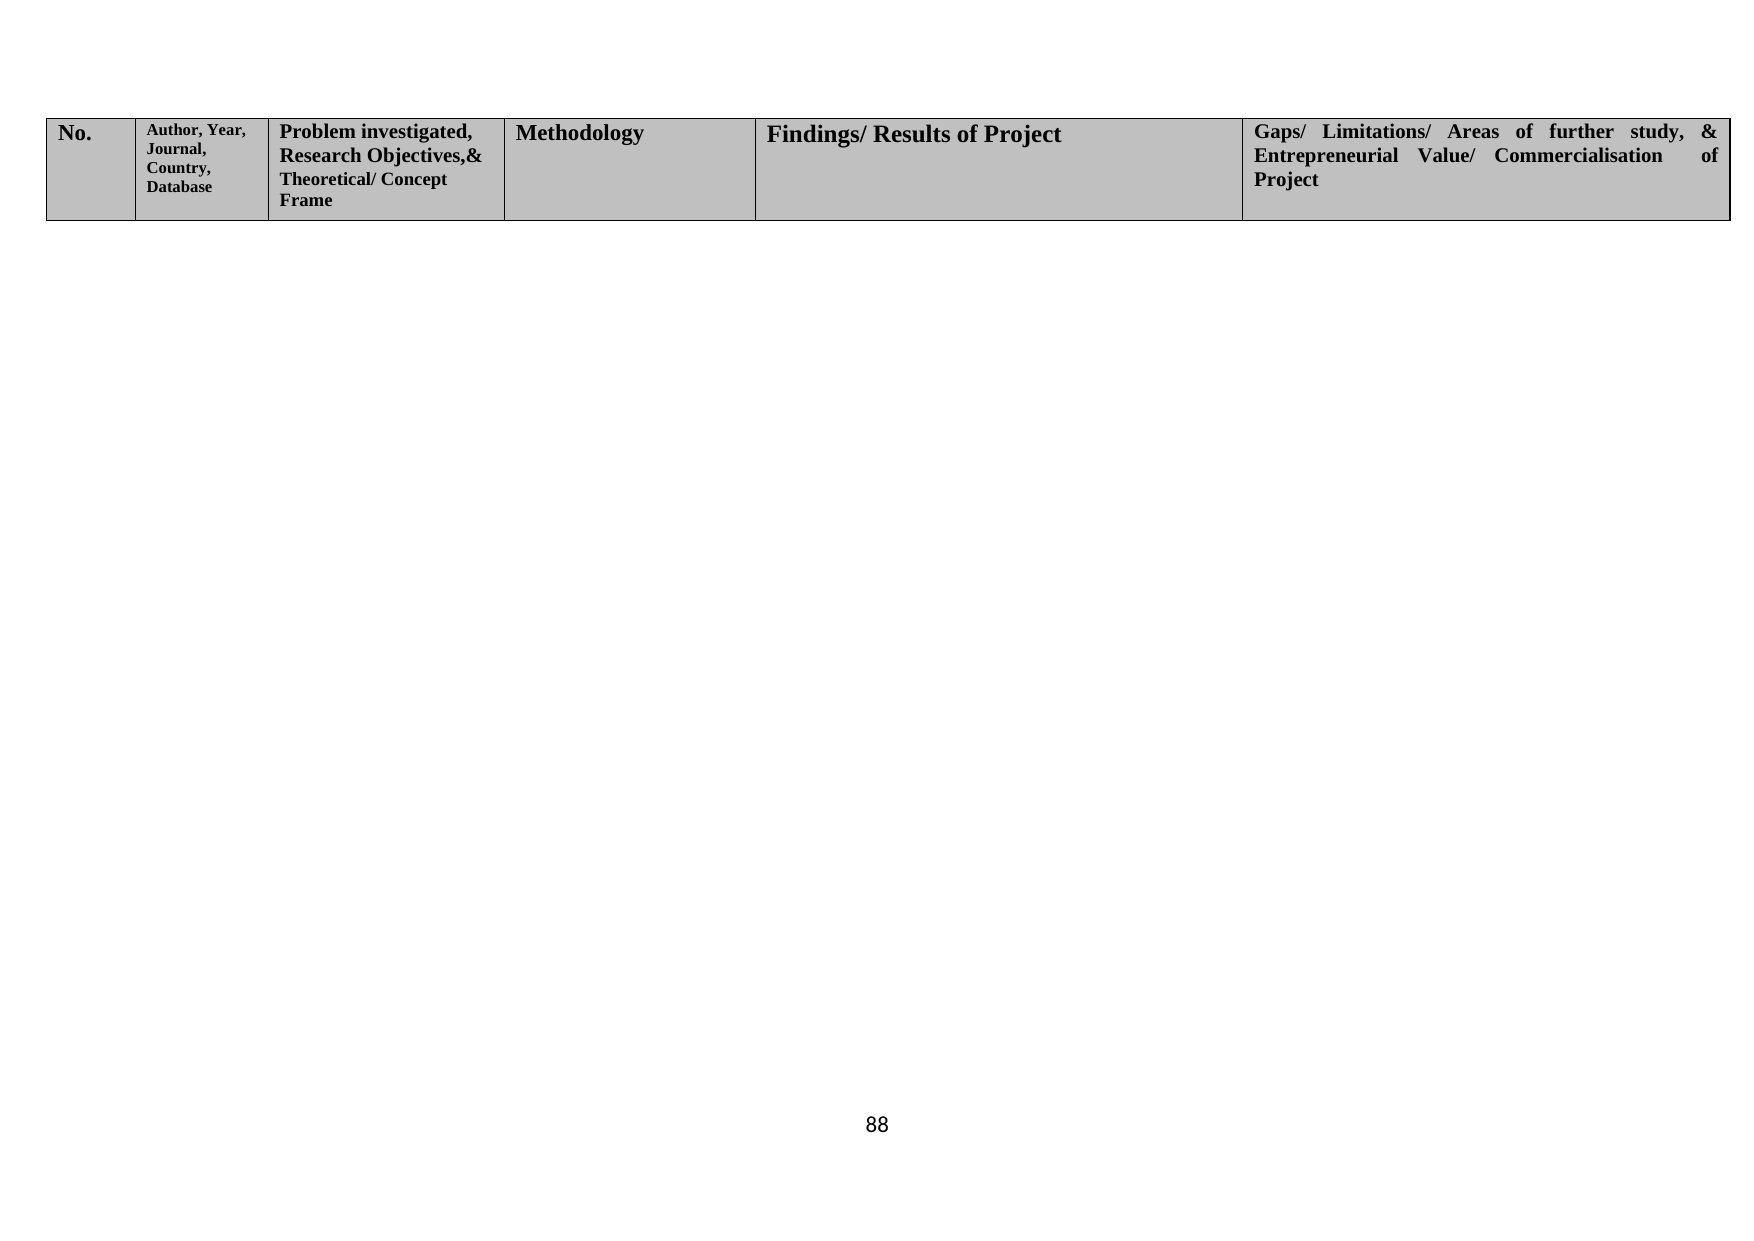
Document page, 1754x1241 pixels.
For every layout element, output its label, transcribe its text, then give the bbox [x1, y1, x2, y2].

table_cell Findings/ Results of Project [756, 119, 1242, 220]
table_cell No. [47, 119, 135, 220]
table_cell Methodology [505, 119, 755, 220]
table_cell Gaps/ Limitations/ Areas of further study, & Entrepreneurial Value/ Commercialisation of Project [1243, 119, 1729, 220]
table_cell Author, Year, Journal, Country, Database [136, 119, 268, 220]
table_cell Problem investigated, Research Objectives,& Theoretical/ Concept Frame [269, 119, 504, 220]
